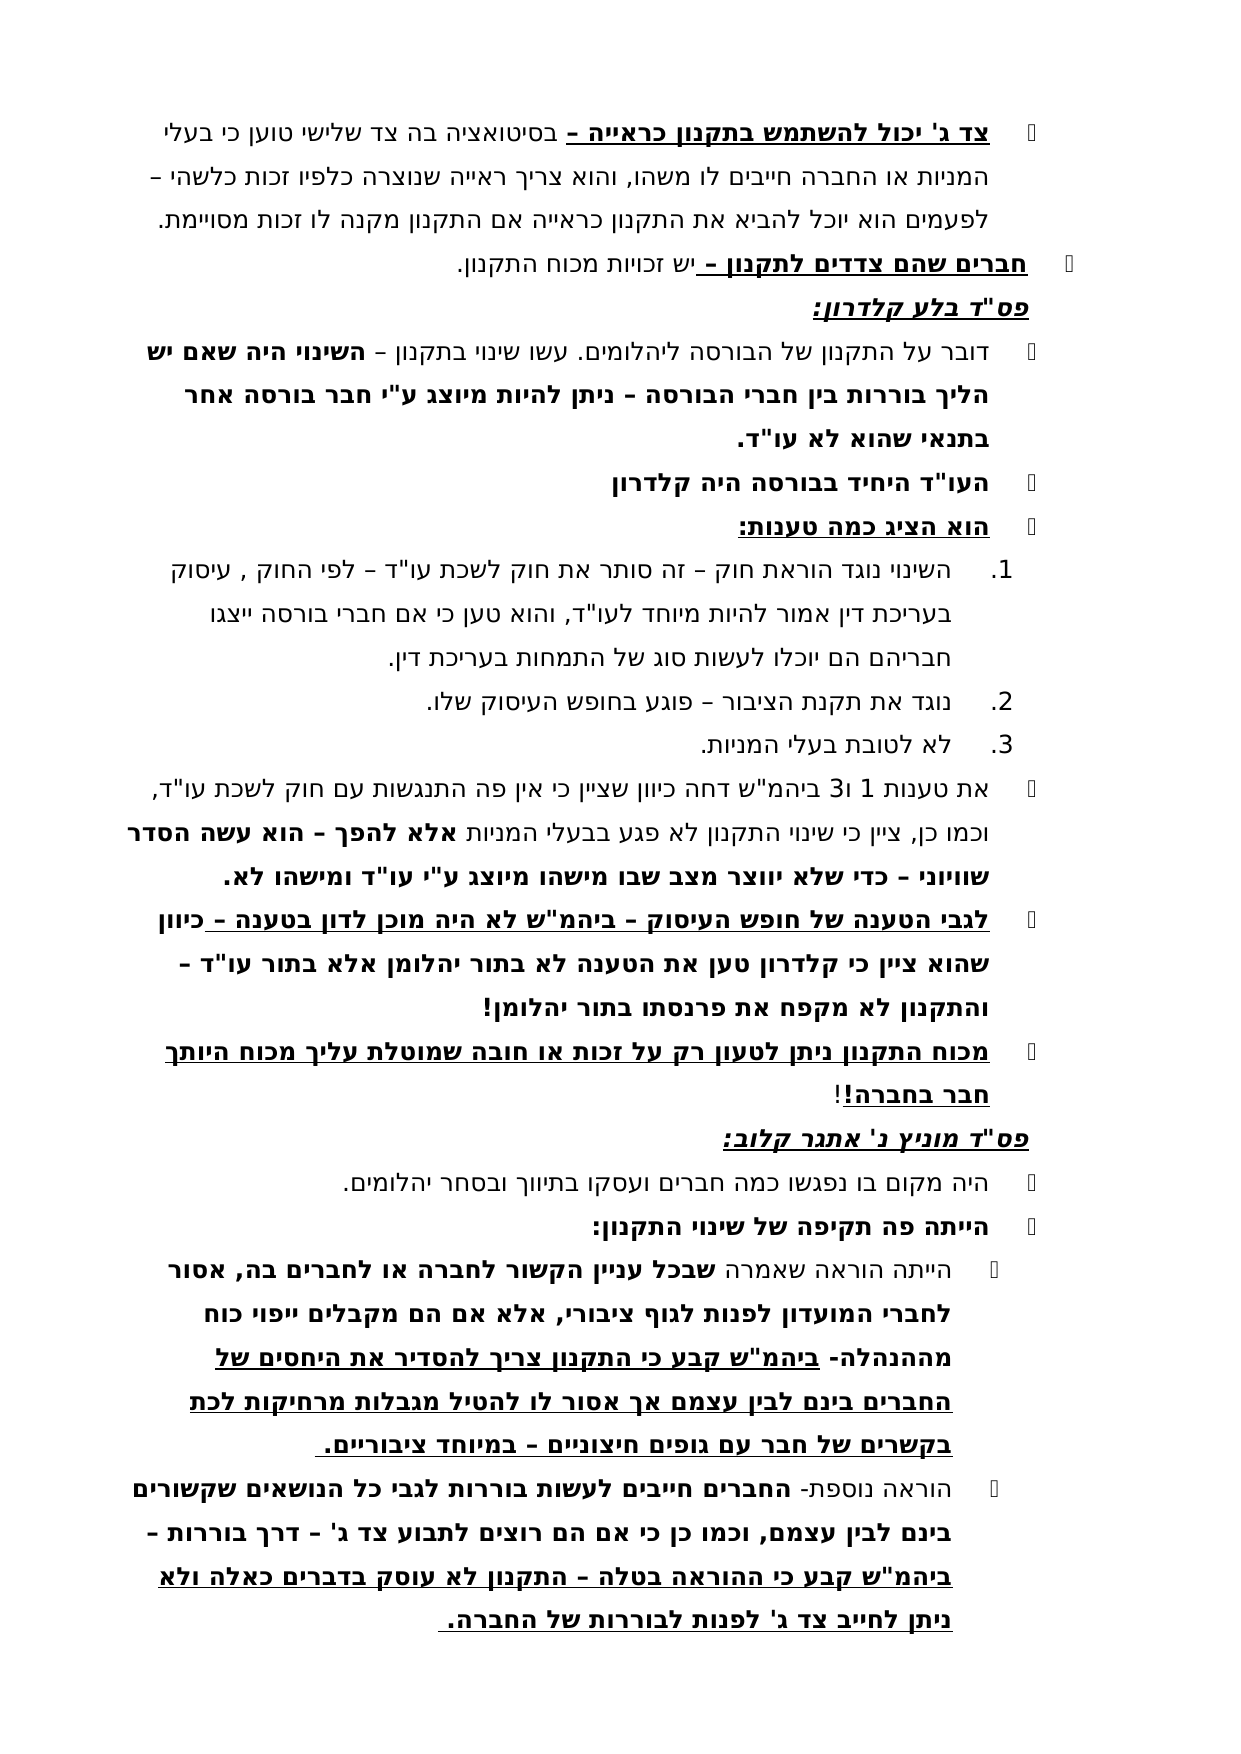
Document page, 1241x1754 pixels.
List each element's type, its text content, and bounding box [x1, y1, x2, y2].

list מכוח התקנון ניתן לטעון רק על זכות או חובה שמוטלת עליך מכוח היותך חבר בחברה!! [118, 1037, 1027, 1110]
list השינוי נוגד הוראת חוק – זה סותר את חוק לשכת עו"ד – לפי החוק , עיסוק בעריכת דין אמור להיות מיוחד לעו"ד, והוא טען כי אם חברי בורסה ייצגו חבריהם הם יוכלו לעשות סוג של התמחות בעריכת דין. [118, 556, 990, 672]
list לא לטובת בעלי המניות. [118, 731, 990, 760]
list הוא הציג כמה טענות: [118, 512, 1027, 541]
list פס"ד בלע קלדרון: [118, 293, 1028, 322]
list הוראה נוספת- החברים חייבים לעשות בוררות לגבי כל הנושאים שקשורים בינם לבין עצמם, וכמו כן כי אם הם רוצים לתבוע צד ג' – דרך בוררות – ביהמ"ש קבע כי ההוראה בטלה – התקנון לא עוסק בדברים כאלה ולא ניתן לחייב צד ג' לפנות לבוררות של החברה. [118, 1474, 990, 1635]
list העו"ד היחיד בבורסה היה קלדרון [118, 468, 1027, 497]
list הייתה פה תקיפה של שינוי התקנון: [118, 1212, 1027, 1241]
list לגבי הטענה של חופש העיסוק – ביהמ"ש לא היה מוכן לדון בטענה – כיוון שהוא ציין כי קלדרון טען את הטענה לא בתור יהלומן אלא בתור עו"ד – והתקנון לא מקפח את פרנסתו בתור יהלומן! [118, 906, 1027, 1022]
list פס"ד מוניץ נ' אתגר קלוב: [118, 1124, 1028, 1153]
list נוגד את תקנת הציבור – פוגע בחופש העיסוק שלו. [118, 687, 990, 716]
list היה מקום בו נפגשו כמה חברים ועסקו בתיווך ובסחר יהלומים. [118, 1168, 1027, 1197]
list דובר על התקנון של הבורסה ליהלומים. עשו שינוי בתקנון – השינוי היה שאם יש הליך בוררות בין חברי הבורסה – ניתן להיות מיוצג ע"י חבר בורסה אחר בתנאי שהוא לא עו"ד. [118, 337, 1027, 453]
list צד ג' יכול להשתמש בתקנון כראייה – בסיטואציה בה צד שלישי טוען כי בעלי המניות או החברה חייבים לו משהו, והוא צריך ראייה שנוצרה כלפיו זכות כלשהי – לפעמים הוא יוכל להביא את התקנון כראייה אם התקנון מקנה לו זכות מסויימת. [118, 118, 1027, 235]
list חברים שהם צדדים לתקנון – יש זכויות מכוח התקנון. [118, 249, 1065, 278]
list הייתה הוראה שאמרה שבכל עניין הקשור לחברה או לחברים בה, אסור לחברי המועדון לפנות לגוף ציבורי, אלא אם הם מקבלים ייפוי כוח מההנהלה- ביהמ"ש קבע כי התקנון צריך להסדיר את היחסים של החברים בינם לבין עצמם אך אסור לו להטיל מגבלות מרחיקות לכת בקשרים של חבר עם גופים חיצוניים – במיוחד ציבוריים. [118, 1256, 990, 1460]
list את טענות 1 ו3 ביהמ"ש דחה כיוון שציין כי אין פה התנגשות עם חוק לשכת עו"ד, וכמו כן, ציין כי שינוי התקנון לא פגע בבעלי המניות אלא להפך – הוא עשה הסדר שוויוני – כדי שלא יווצר מצב שבו מישהו מיוצג ע"י עו"ד ומישהו לא. [118, 774, 1027, 891]
